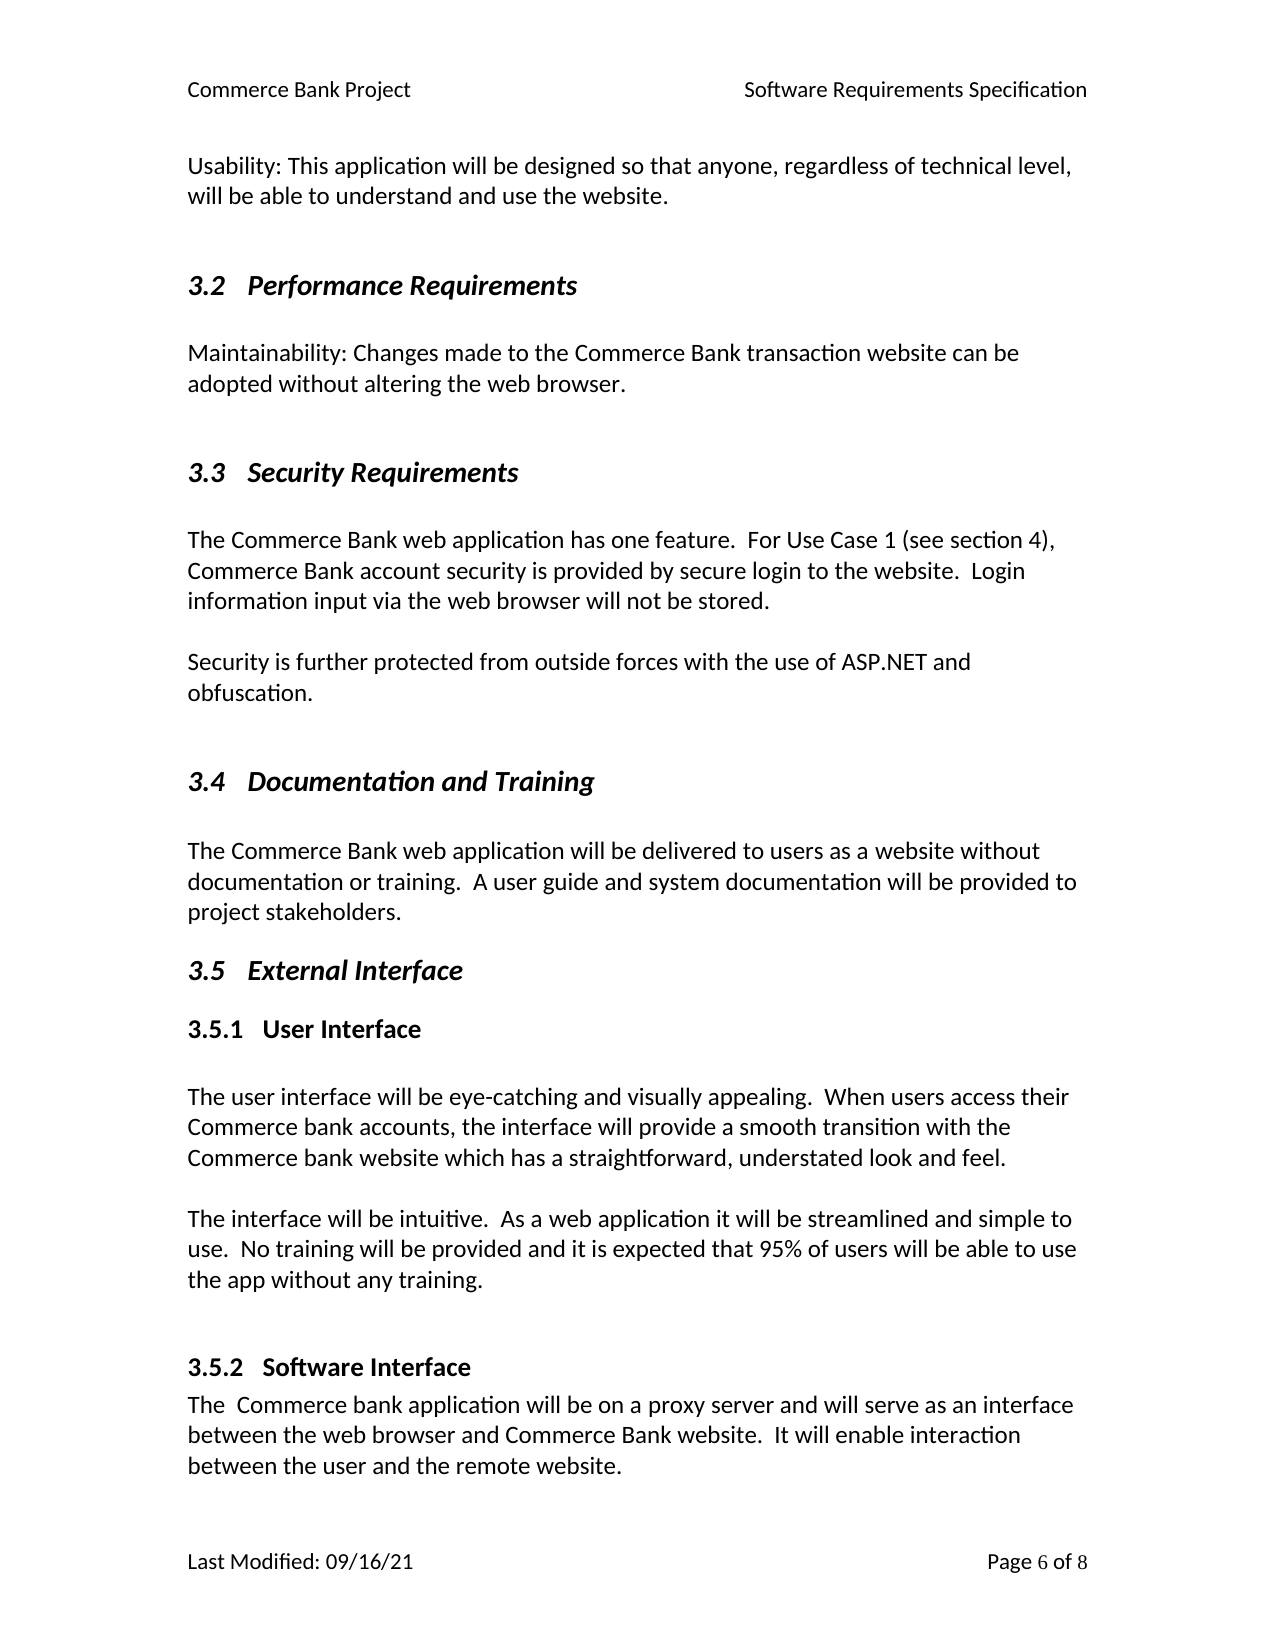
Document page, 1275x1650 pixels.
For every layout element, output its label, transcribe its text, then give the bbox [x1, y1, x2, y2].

text Usability: This application will be designed so that anyone, regardless of technical level, will be able to understand and use the website. [187, 150, 1087, 211]
text The interface will be intuitive. As a web application it will be streamlined and simple to use. No training will be provided and it is expected that 95% of users will be able to use the app without any training. [187, 1203, 1087, 1294]
text Maintainability: Changes made to the Commerce Bank transaction website can be adopted without altering the web browser. [187, 337, 1087, 398]
subtitle External Interface [187, 952, 1087, 988]
text The Commerce Bank web application has one feature. For Use Case 1 (see section 4), Commerce Bank account security is provided by secure login to the website. Login information input via the web browser will not be stored. [187, 524, 1087, 616]
text Security is further protected from outside forces with the use of ASP.NET and obfuscation. [187, 646, 1087, 707]
text The Commerce Bank web application will be delivered to users as a website without documentation or training. A user guide and system documentation will be provided to project stakeholders. [187, 835, 1087, 927]
subtitle Documentation and Training [187, 763, 1087, 799]
subtitle Security Requirements [187, 454, 1087, 489]
subtitle User Interface [187, 1013, 1087, 1046]
text The user interface will be eye-catching and visually appealing. When users access their Commerce bank accounts, the interface will provide a smooth transition with the Commerce bank website which has a straightforward, understated look and feel. [187, 1081, 1087, 1172]
text The Commerce bank application will be on a proxy server and will serve as an interface between the web browser and Commerce Bank website. It will enable interaction between the user and the remote website. [187, 1389, 1087, 1481]
subtitle Performance Requirements [187, 267, 1087, 302]
subtitle Software Interface [187, 1350, 1087, 1383]
